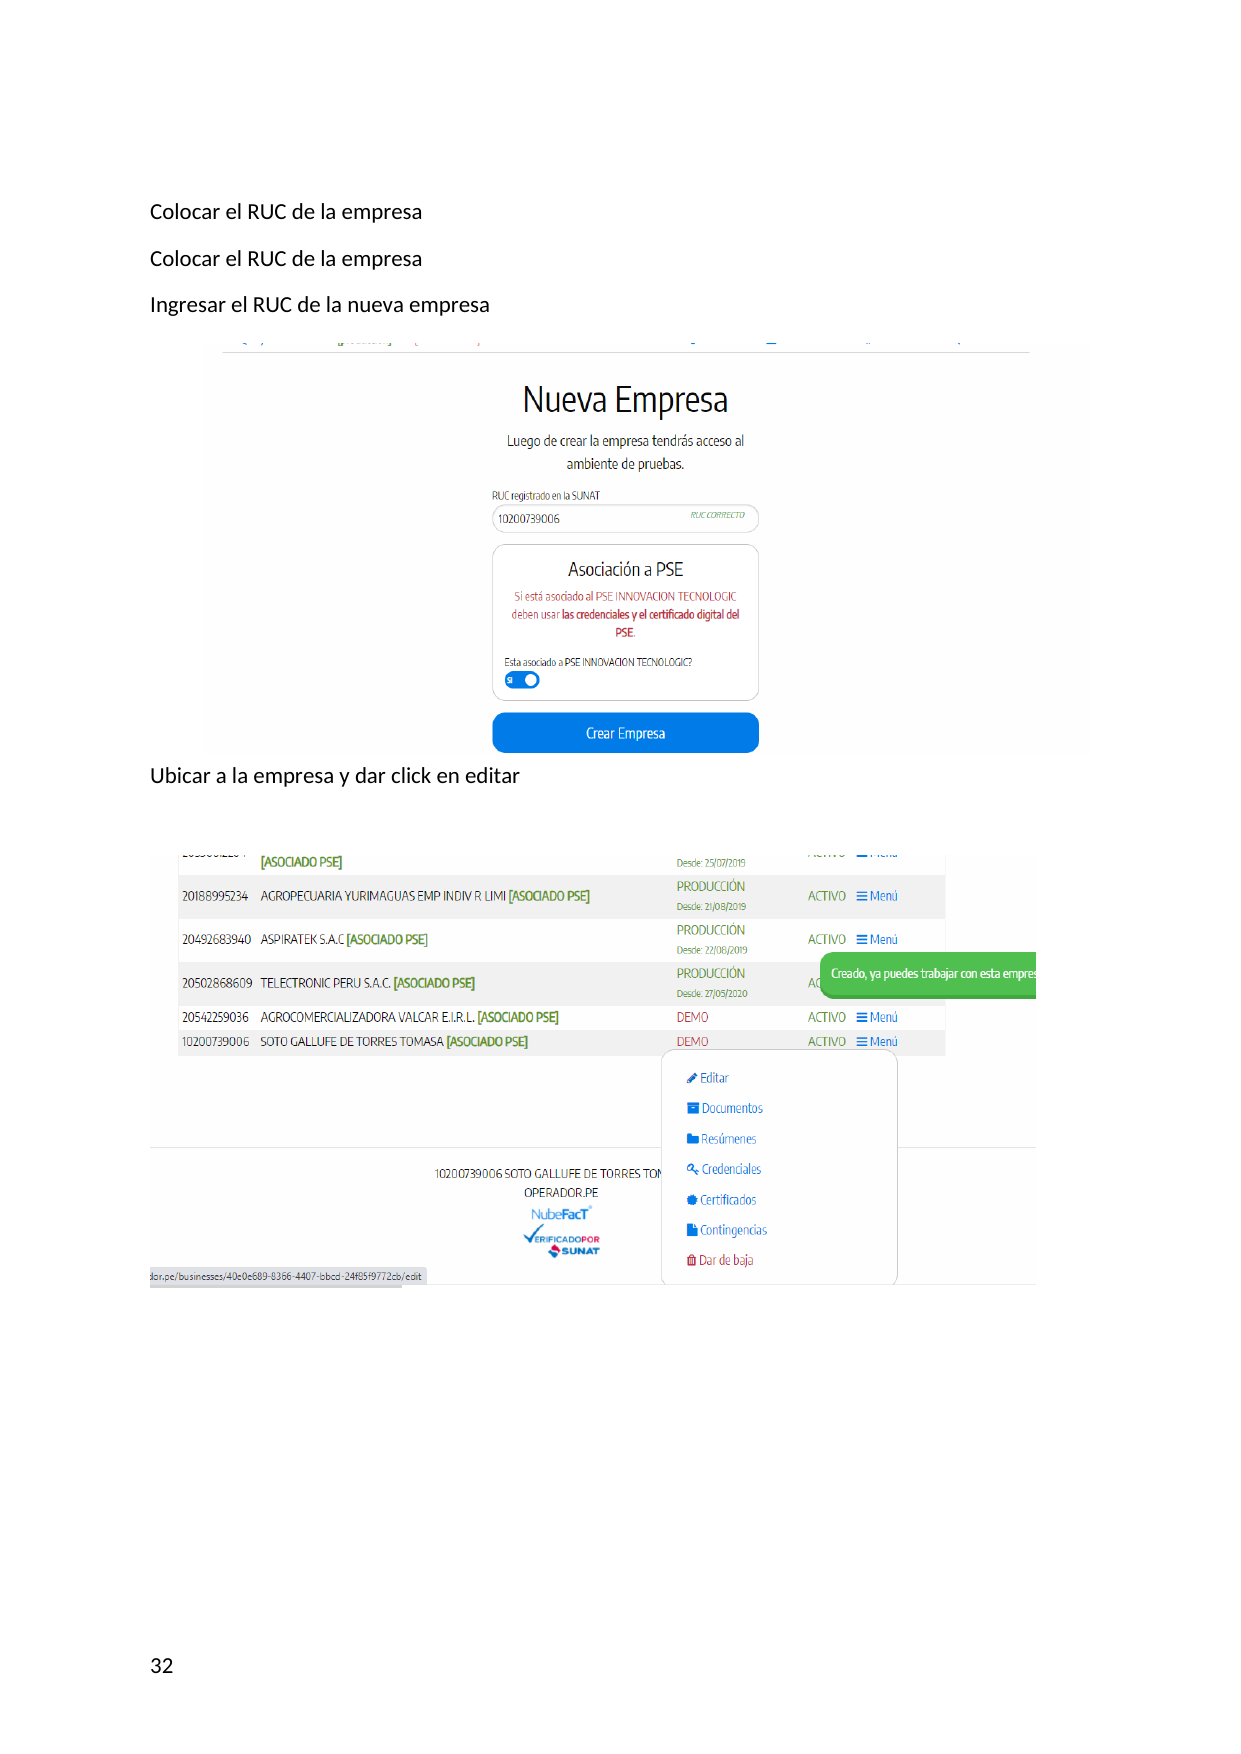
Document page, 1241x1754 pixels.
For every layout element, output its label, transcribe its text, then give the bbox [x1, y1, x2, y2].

picture [204, 343, 1091, 754]
text Ingresar el RUC de la nueva empresa [150, 291, 1090, 319]
picture [150, 855, 1036, 1288]
text Colocar el RUC de la empresa [150, 244, 1090, 272]
text Colocar el RUC de la empresa [150, 197, 1090, 225]
